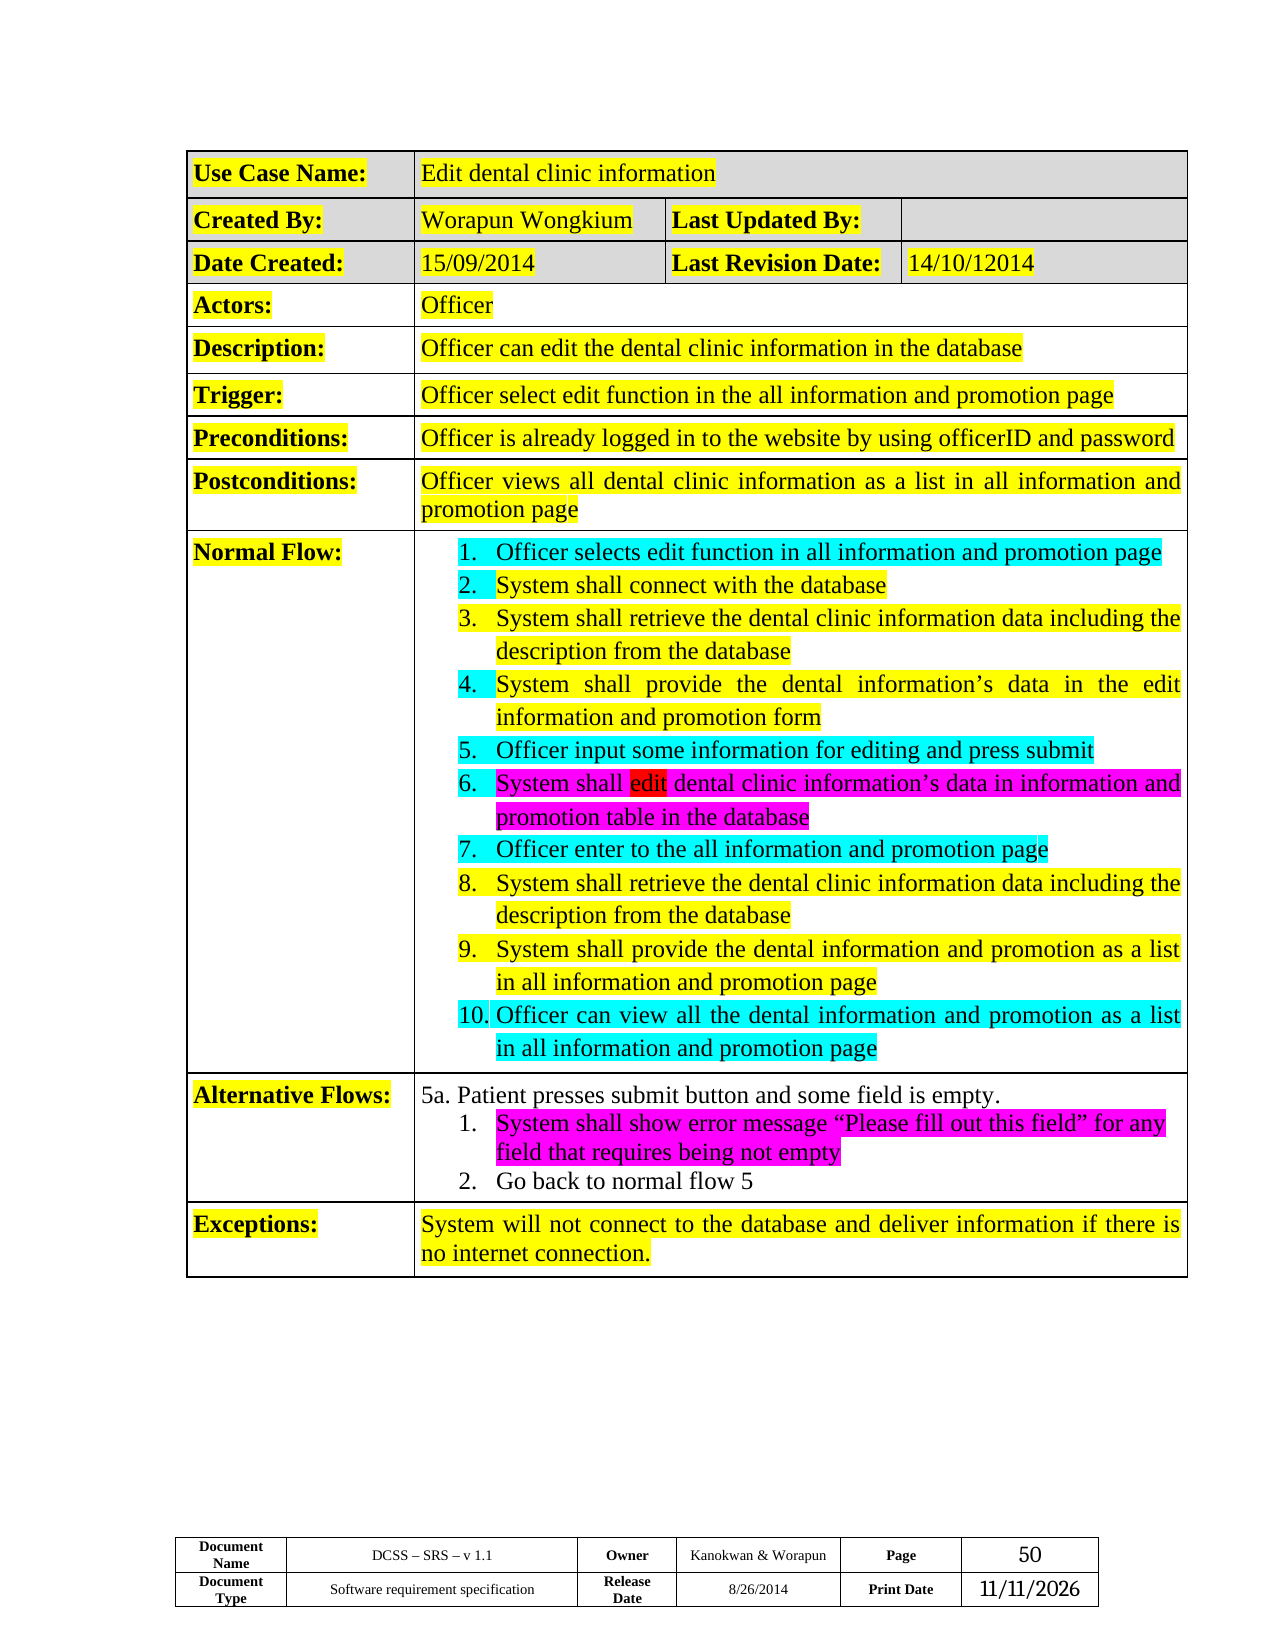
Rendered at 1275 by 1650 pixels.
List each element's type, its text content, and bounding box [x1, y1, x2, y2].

table_cell Officer views all dental clinic information as a list in all information and promotion page [415, 460, 1187, 529]
table_cell Preconditions: [188, 417, 414, 458]
table_cell Officer [415, 284, 1187, 326]
table_cell Last Updated By: [666, 199, 901, 240]
table_cell 5a. Patient presses submit button and some field is empty. System shall show error message “Please fill out this field” for any field that requires being not empty Go back to normal flow 5 [415, 1074, 1187, 1201]
table_cell System will not connect to the database and deliver information if there is no internet connection. [415, 1203, 1187, 1276]
table_cell Description: [188, 327, 414, 372]
table_cell Officer select edit function in the all information and promotion page [415, 374, 1187, 415]
table_cell Actors: [188, 284, 414, 326]
table_cell Date Created: [188, 242, 414, 283]
table_cell Officer selects edit function in all information and promotion page System shall connect with the database System shall retrieve the dental clinic information data including the description from the database System shall provide the dental information’s data in the edit information and promotion form Officer input some information for editing and press submit System shall edit dental clinic information’s data in information and promotion table in the database Officer enter to the all information and promotion page System shall retrieve the dental clinic information data including the description from the database System shall provide the dental information and promotion as a list in all information and promotion page Officer can view all the dental information and promotion as a list in all information and promotion page [415, 531, 1187, 1072]
table_cell Worapun Wongkium [415, 199, 665, 240]
table_cell Normal Flow: [188, 531, 414, 1072]
table_cell [902, 199, 1187, 240]
table_cell Use Case Name: [188, 152, 414, 197]
table_cell 15/09/2014 [415, 242, 665, 283]
table_cell Created By: [188, 199, 414, 240]
table_cell Last Revision Date: [666, 242, 901, 283]
table_cell Alternative Flows: [188, 1074, 414, 1201]
table_cell Edit dental clinic information [415, 152, 1187, 197]
table_cell Postconditions: [188, 460, 414, 529]
table_cell Trigger: [188, 374, 414, 415]
table_cell 14/10/12014 [902, 242, 1187, 283]
table_cell Officer can edit the dental clinic information in the database [415, 327, 1187, 372]
table_cell Officer is already logged in to the website by using officerID and password [415, 417, 1187, 458]
table_cell Exceptions: [188, 1203, 414, 1276]
